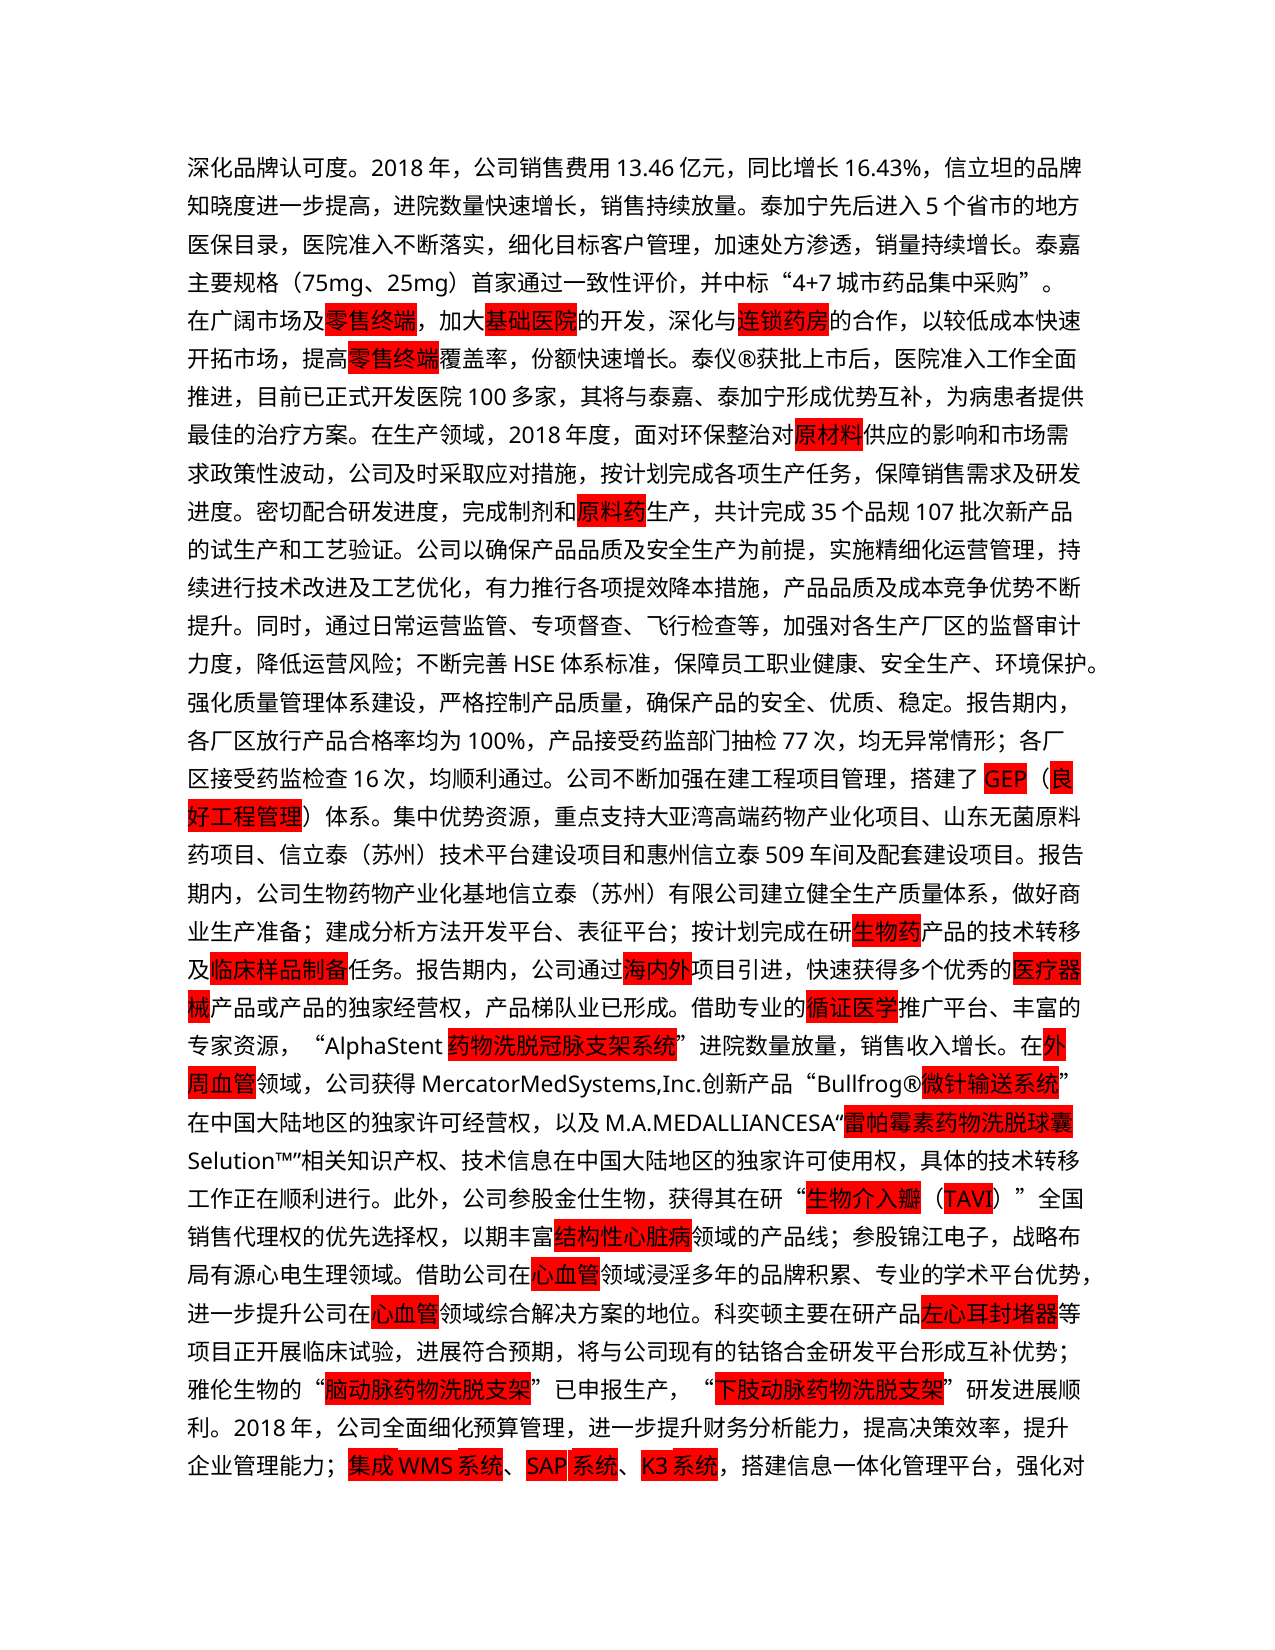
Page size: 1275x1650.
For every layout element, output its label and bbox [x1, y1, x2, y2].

text [187, 150, 1087, 1481]
